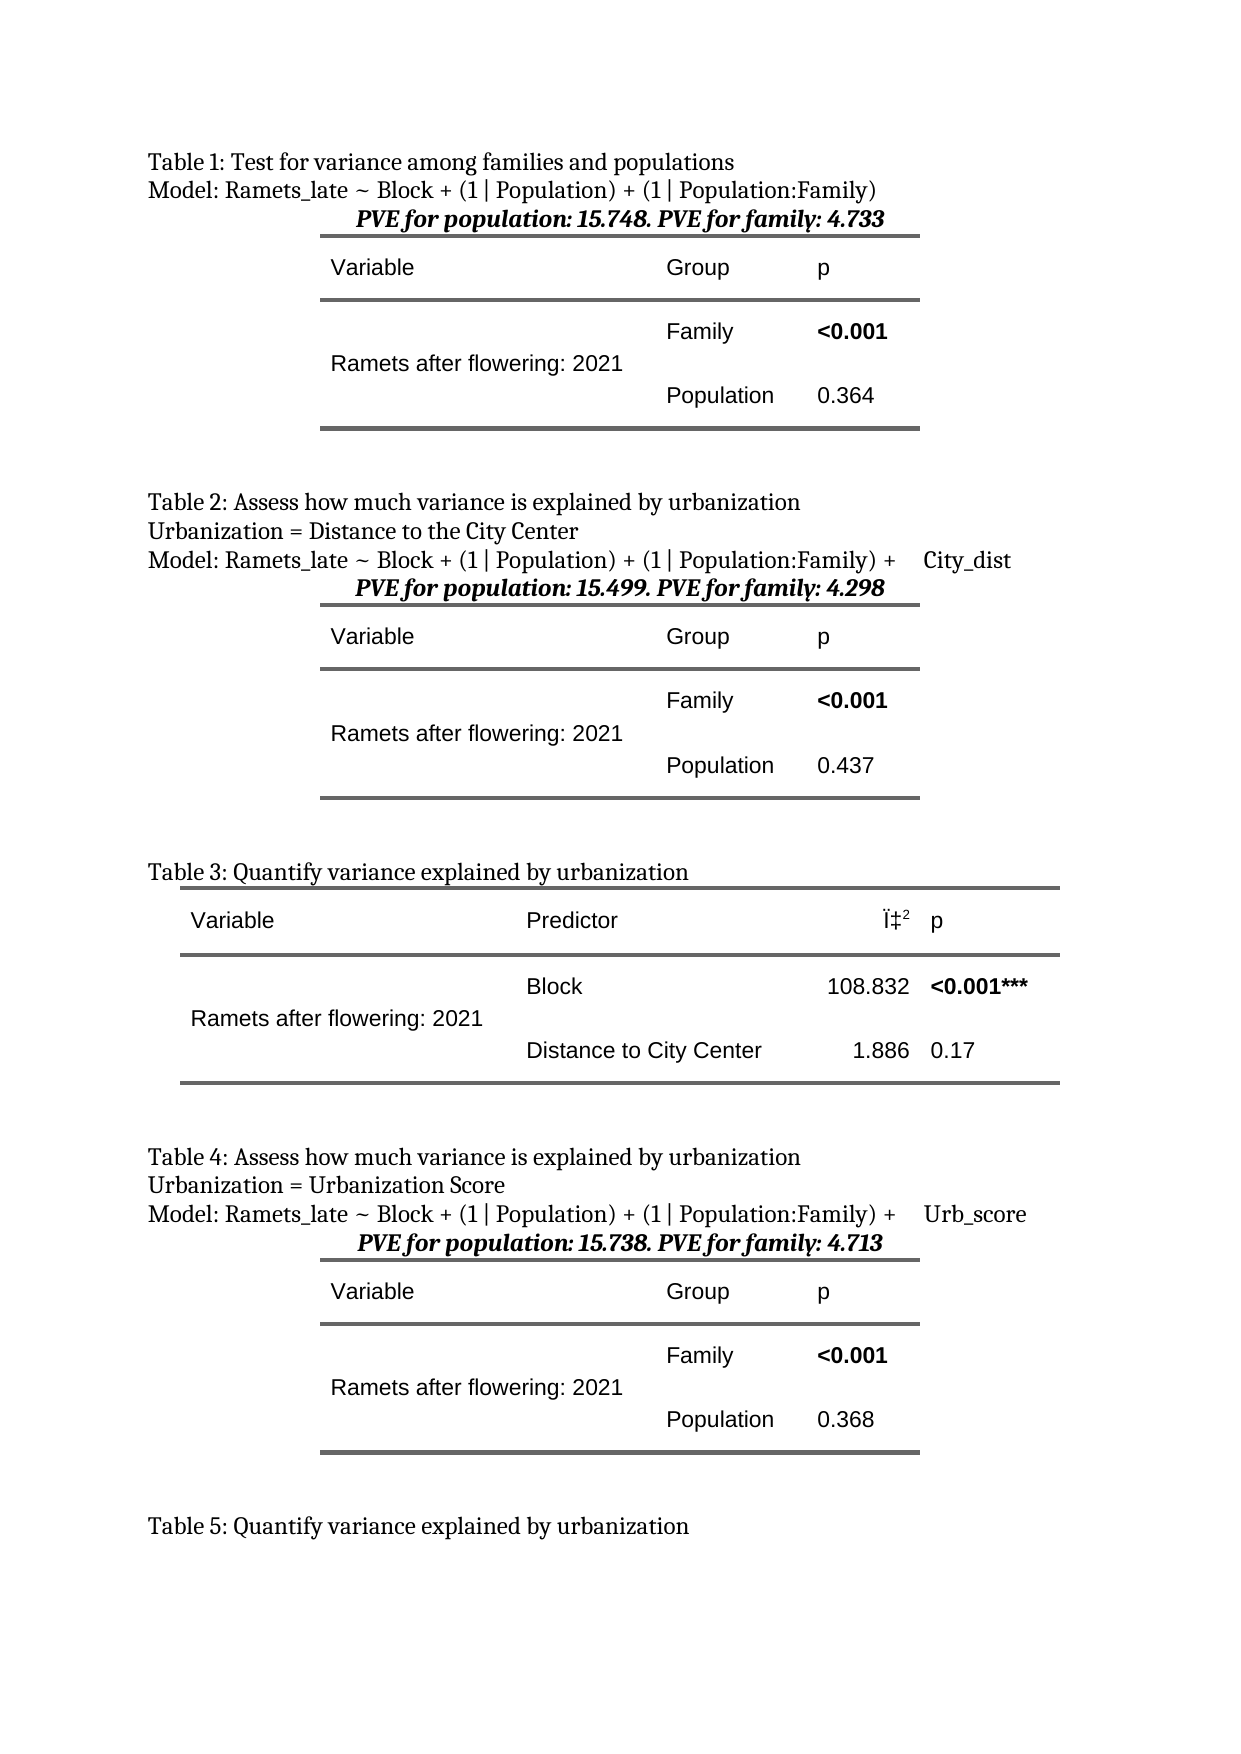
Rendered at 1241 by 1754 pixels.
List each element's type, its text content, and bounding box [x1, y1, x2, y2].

table_cell Ramets after flowering: 2021 [320, 671, 656, 796]
text Table 2: Assess how much variance is explained by urbanization [148, 488, 1093, 517]
table_cell 0.17 [920, 1017, 1060, 1081]
table_cell Population [656, 731, 807, 796]
table_header Group [656, 238, 807, 298]
table_header Ï‡2 [794, 890, 920, 952]
table_header p [807, 238, 920, 298]
table_cell Population [656, 362, 807, 426]
table_cell Ramets after flowering: 2021 [320, 1326, 656, 1450]
text Urbanization = Distance to the City Center [148, 517, 1093, 546]
table_cell Ramets after flowering: 2021 [180, 957, 516, 1081]
table_cell Family [656, 1326, 807, 1386]
table_header Variable [320, 238, 656, 298]
text Urbanization = Urbanization Score [148, 1171, 1093, 1200]
table_cell Population [656, 1386, 807, 1450]
table_header Variable [320, 1262, 656, 1322]
table_cell Family [656, 671, 807, 731]
table_cell Family [656, 302, 807, 362]
text PVE for population: 15.499. PVE for family: 4.298 [148, 574, 1093, 603]
text PVE for population: 15.748. PVE for family: 4.733 [148, 205, 1093, 234]
table_cell 0.364 [807, 362, 920, 426]
table_cell <0.001 [807, 671, 920, 731]
text Table 3: Quantify variance explained by urbanization [148, 857, 1093, 886]
table_header Group [656, 1262, 807, 1322]
table_cell Ramets after flowering: 2021 [320, 302, 656, 426]
text Model: Ramets_late ~ Block + (1 | Population) + (1 | Population:Family) [148, 176, 1093, 205]
table_cell 108.832 [794, 957, 920, 1017]
table_cell 0.437 [807, 731, 920, 796]
table_header Variable [320, 607, 656, 667]
table_cell <0.001*** [920, 957, 1060, 1017]
table_header p [920, 890, 1060, 952]
table_header Group [656, 607, 807, 667]
table_header p [807, 1262, 920, 1322]
text Model: Ramets_late ~ Block + (1 | Population) + (1 | Population:Family) + Urb_score [148, 1200, 1093, 1229]
text Model: Ramets_late ~ Block + (1 | Population) + (1 | Population:Family) + City_dist [148, 546, 1093, 574]
table_header Predictor [516, 890, 794, 952]
table_cell <0.001 [807, 302, 920, 362]
text Table 5: Quantify variance explained by urbanization [148, 1512, 1093, 1541]
table_cell Distance to City Center [516, 1017, 794, 1081]
text PVE for population: 15.738. PVE for family: 4.713 [148, 1229, 1093, 1258]
text Table 4: Assess how much variance is explained by urbanization [148, 1143, 1093, 1171]
table_cell 1.886 [794, 1017, 920, 1081]
table_cell Block [516, 957, 794, 1017]
table_cell <0.001 [807, 1326, 920, 1386]
table_cell 0.368 [807, 1386, 920, 1450]
table_header p [807, 607, 920, 667]
text Table 1: Test for variance among families and populations [148, 148, 1093, 176]
table_header Variable [180, 890, 516, 952]
